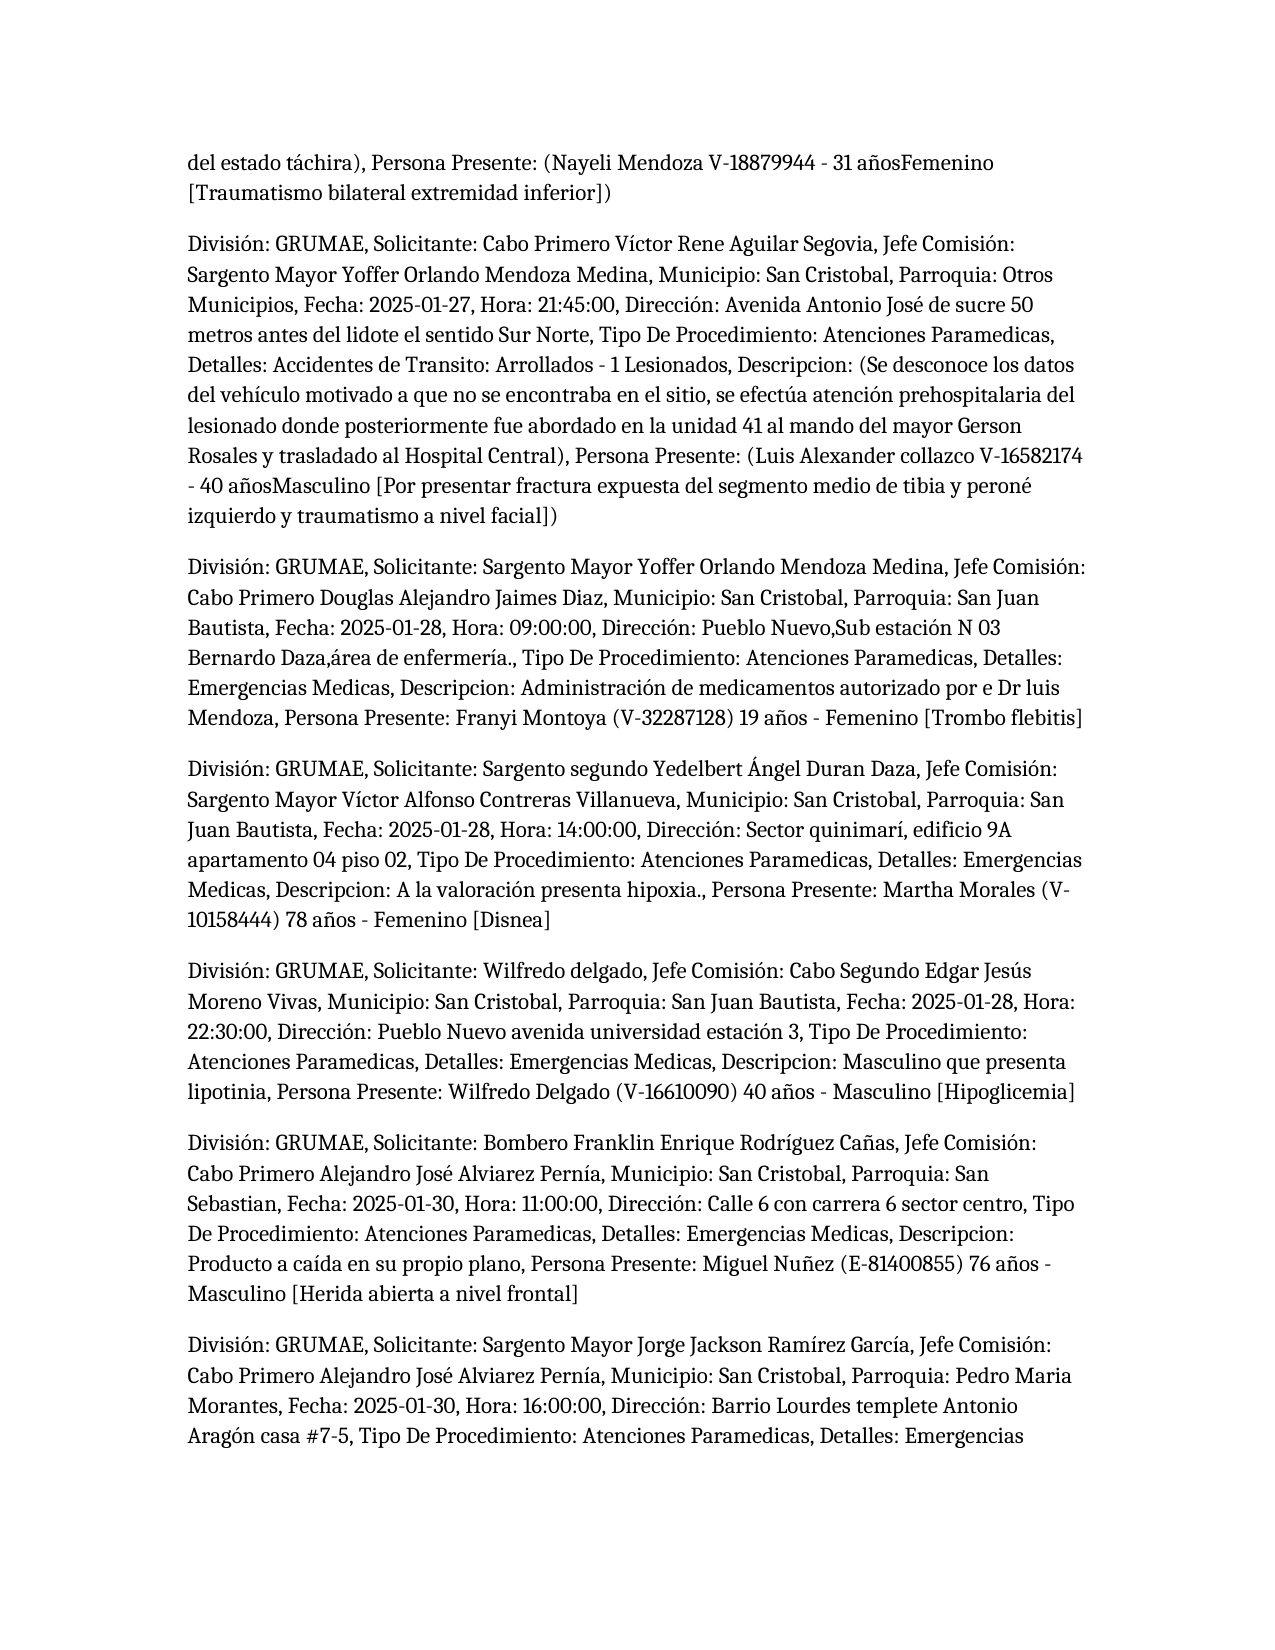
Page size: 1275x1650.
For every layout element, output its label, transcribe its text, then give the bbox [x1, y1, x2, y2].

text División: GRUMAE, Solicitante: Sargento segundo Yedelbert Ángel Duran Daza, Jefe Comisión: Sargento Mayor Víctor Alfonso Contreras Villanueva, Municipio: San Cristobal, Parroquia: San Juan Bautista, Fecha: 2025-01-28, Hora: 14:00:00, Dirección: Sector quinimarí, edificio 9A apartamento 04 piso 02, Tipo De Procedimiento: Atenciones Paramedicas, Detalles: Emergencias Medicas, Descripcion: A la valoración presenta hipoxia., Persona Presente: Martha Morales (V-10158444) 78 años - Femenino [Disnea] [187, 756, 1087, 934]
text División: GRUMAE, Solicitante: Sargento Mayor Yoffer Orlando Mendoza Medina, Jefe Comisión: Cabo Primero Douglas Alejandro Jaimes Diaz, Municipio: San Cristobal, Parroquia: San Juan Bautista, Fecha: 2025-01-28, Hora: 09:00:00, Dirección: Pueblo Nuevo,Sub estación N 03 Bernardo Daza,área de enfermería., Tipo De Procedimiento: Atenciones Paramedicas, Detalles: Emergencias Medicas, Descripcion: Administración de medicamentos autorizado por e Dr luis Mendoza, Persona Presente: Franyi Montoya (V-32287128) 19 años - Femenino [Trombo flebitis] [187, 554, 1087, 732]
text División: GRUMAE, Solicitante: Wilfredo delgado, Jefe Comisión: Cabo Segundo Edgar Jesús Moreno Vivas, Municipio: San Cristobal, Parroquia: San Juan Bautista, Fecha: 2025-01-28, Hora: 22:30:00, Dirección: Pueblo Nuevo avenida universidad estación 3, Tipo De Procedimiento: Atenciones Paramedicas, Detalles: Emergencias Medicas, Descripcion: Masculino que presenta lipotinia, Persona Presente: Wilfredo Delgado (V-16610090) 40 años - Masculino [Hipoglicemia] [187, 958, 1087, 1106]
text División: GRUMAE, Solicitante: Bombero Franklin Enrique Rodríguez Cañas, Jefe Comisión: Cabo Primero Alejandro José Alviarez Pernía, Municipio: San Cristobal, Parroquia: San Sebastian, Fecha: 2025-01-30, Hora: 11:00:00, Dirección: Calle 6 con carrera 6 sector centro, Tipo De Procedimiento: Atenciones Paramedicas, Detalles: Emergencias Medicas, Descripcion: Producto a caída en su propio plano, Persona Presente: Miguel Nuñez (E-81400855) 76 años - Masculino [Herida abierta a nivel frontal] [187, 1130, 1087, 1308]
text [187, 1332, 1087, 1449]
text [187, 150, 1087, 207]
text División: GRUMAE, Solicitante: Cabo Primero Víctor Rene Aguilar Segovia, Jefe Comisión: Sargento Mayor Yoffer Orlando Mendoza Medina, Municipio: San Cristobal, Parroquia: Otros Municipios, Fecha: 2025-01-27, Hora: 21:45:00, Dirección: Avenida Antonio José de sucre 50 metros antes del lidote el sentido Sur Norte, Tipo De Procedimiento: Atenciones Paramedicas, Detalles: Accidentes de Transito: Arrollados - 1 Lesionados, Descripcion: (Se desconoce los datos del vehículo motivado a que no se encontraba en el sitio, se efectúa atención prehospitalaria del lesionado donde posteriormente fue abordado en la unidad 41 al mando del mayor Gerson Rosales y trasladado al Hospital Central), Persona Presente: (Luis Alexander collazco V-16582174 - 40 añosMasculino [Por presentar fractura expuesta del segmento medio de tibia y peroné izquierdo y traumatismo a nivel facial]) [187, 231, 1087, 529]
